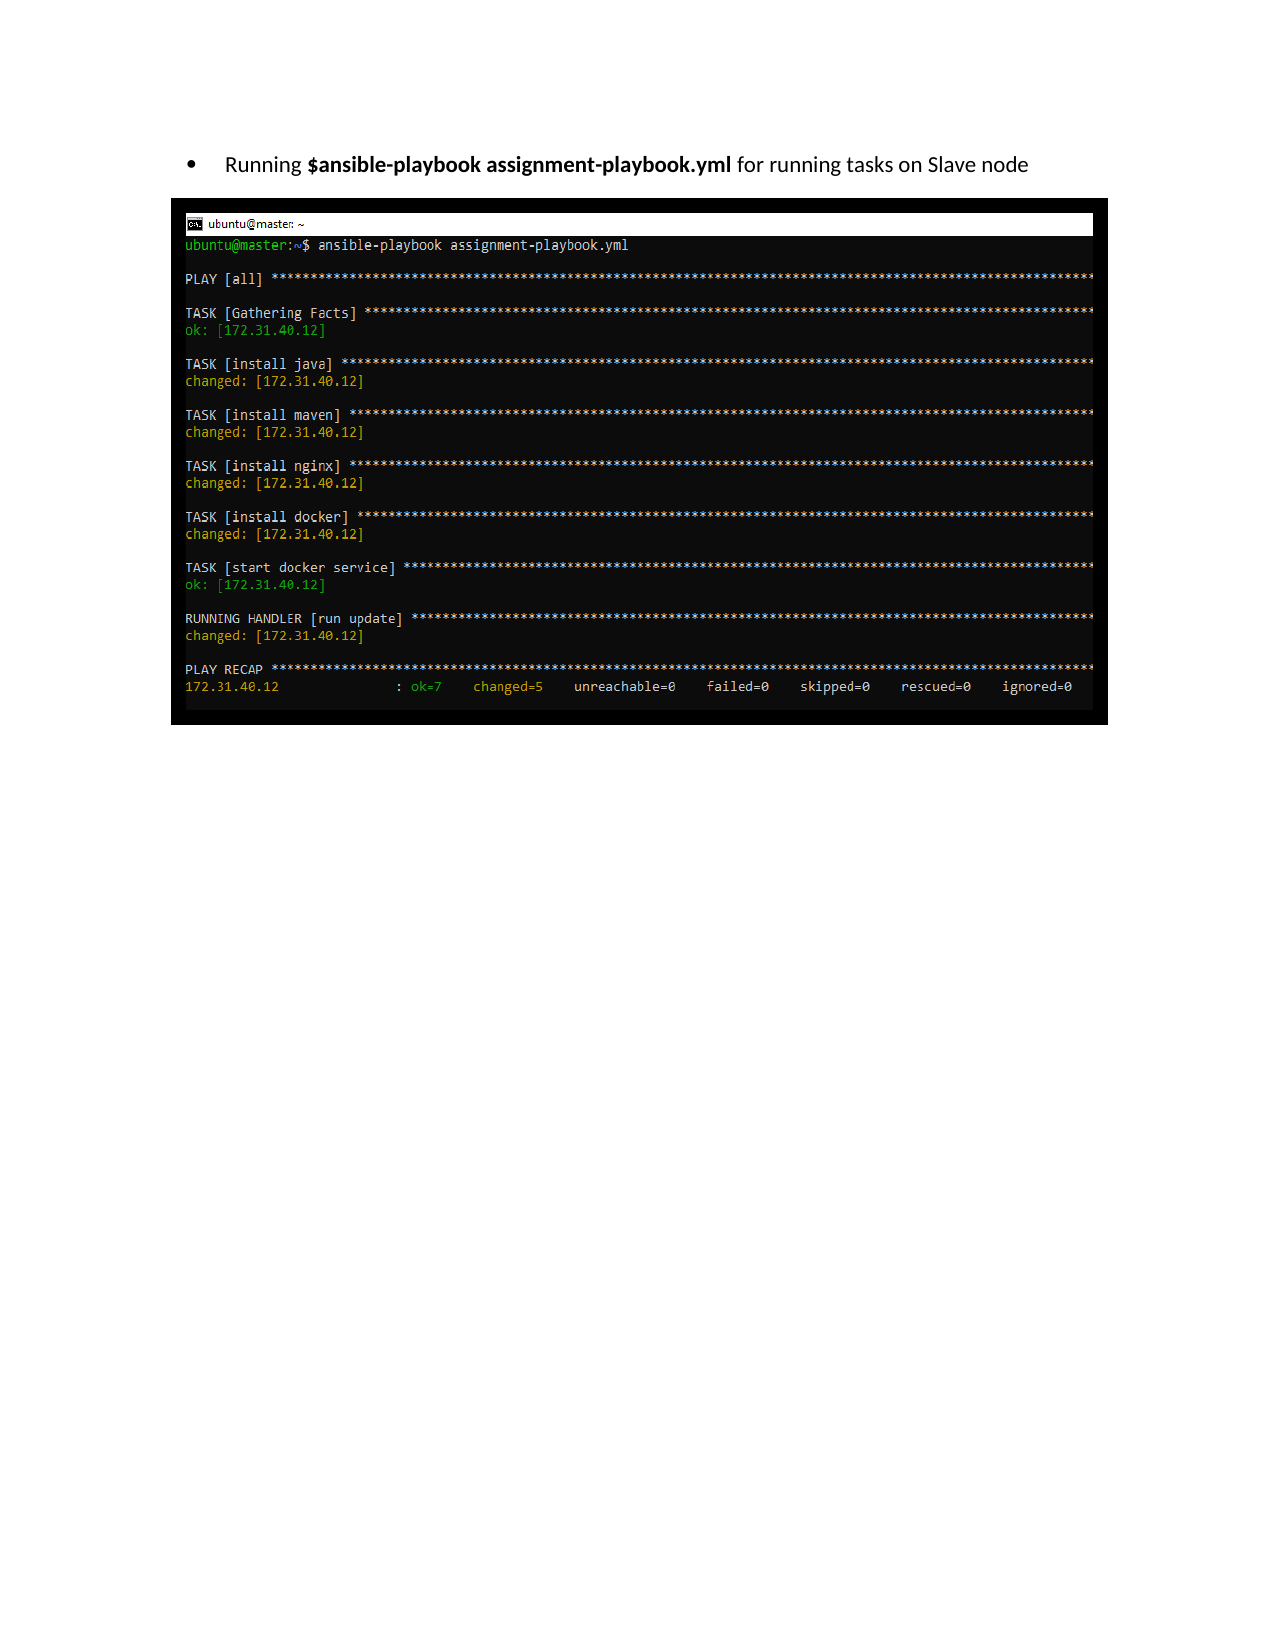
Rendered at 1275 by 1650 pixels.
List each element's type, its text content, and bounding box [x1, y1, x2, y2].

list Running $ansible-playbook assignment-playbook.yml for running tasks on Slave node [187, 150, 1125, 178]
